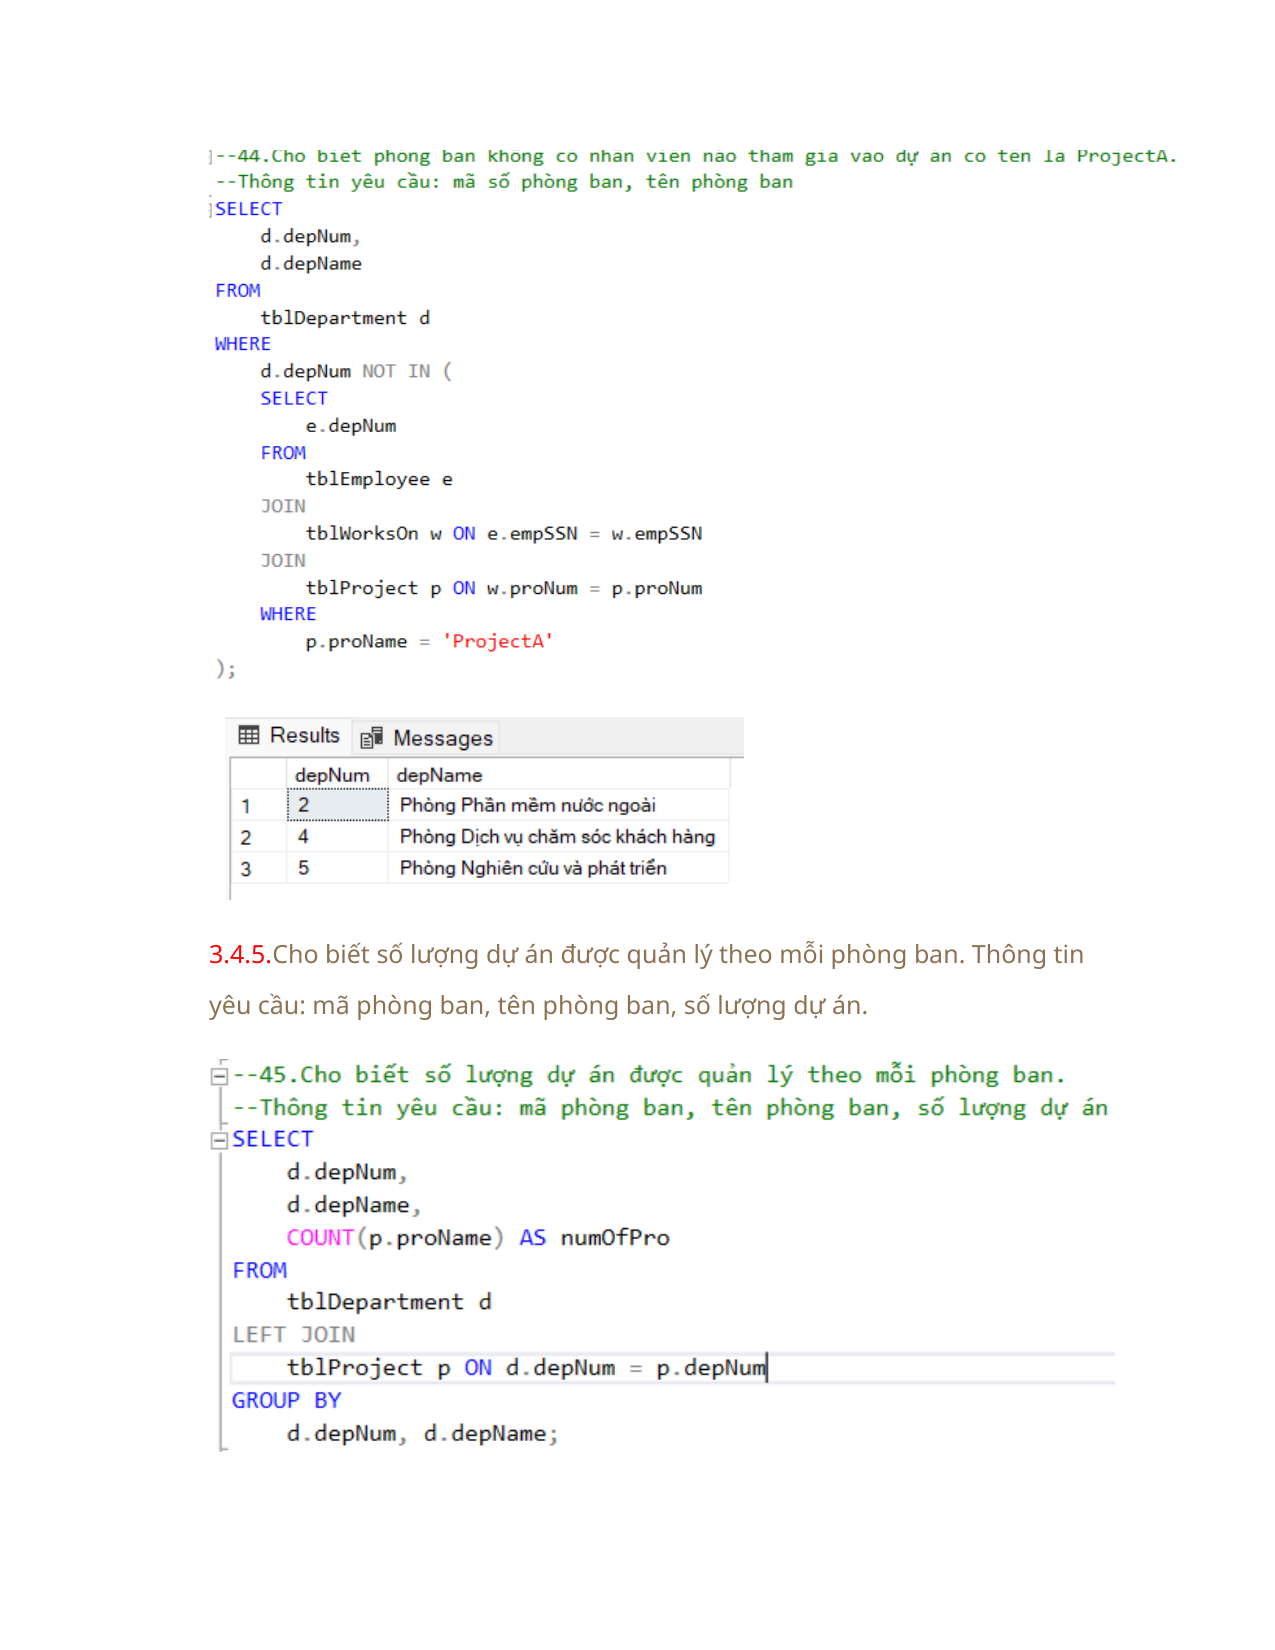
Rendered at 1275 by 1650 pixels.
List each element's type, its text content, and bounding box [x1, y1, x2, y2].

picture [208, 150, 1184, 680]
picture [225, 717, 744, 900]
picture [208, 1059, 1116, 1452]
subtitle 3.4.5.Cho biết số lượng dự án được quản lý theo mỗi phòng ban. Thông tin yêu cầu: mã phòng ban, tên phòng ban, số lượng dự án. [209, 936, 1125, 1021]
